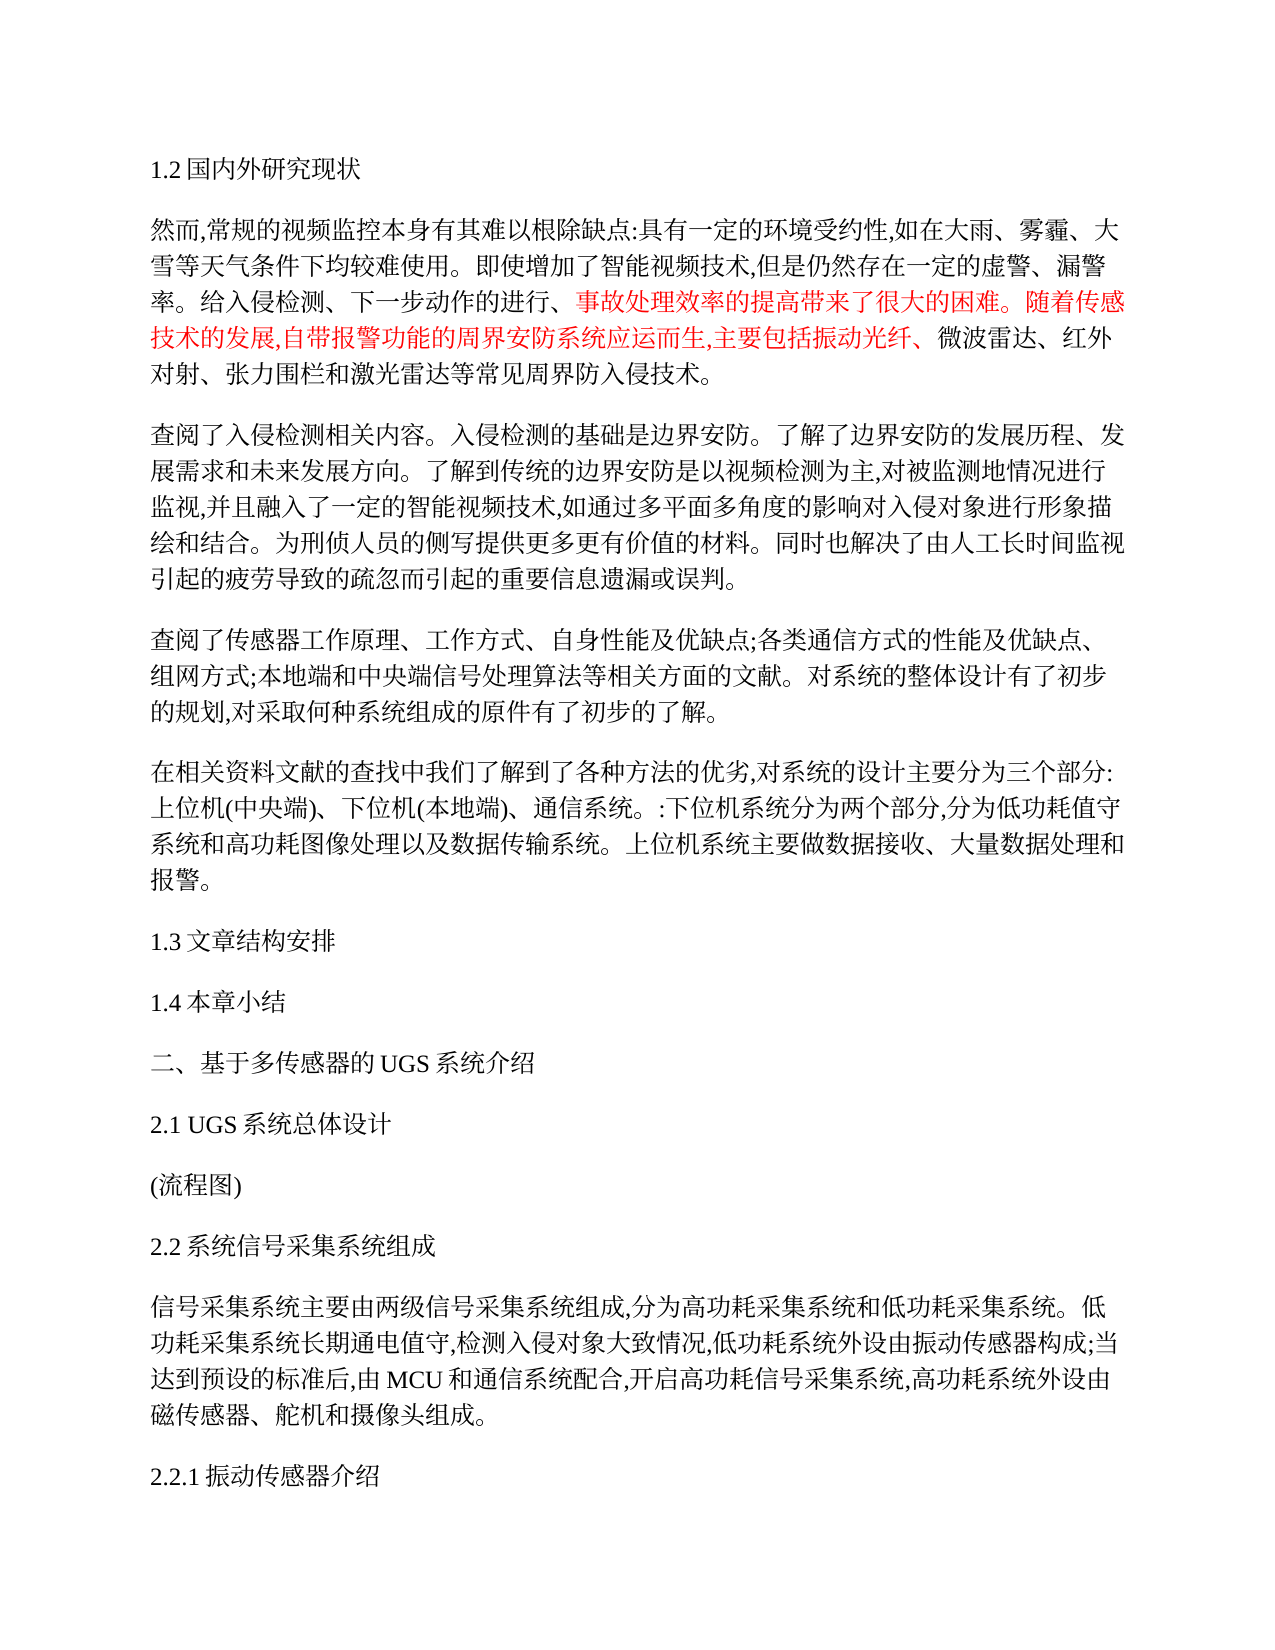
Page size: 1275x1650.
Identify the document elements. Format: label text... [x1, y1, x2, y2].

text 二、基于多传感器的UGS系统介绍 [150, 1044, 1125, 1080]
text 1.3文章结构安排 [150, 922, 1125, 958]
text 然而,常规的视频监控本身有其难以根除缺点:具有一定的环境受约性,如在大雨、雾霾、大雪等天气条件下均较难使用。即使增加了智能视频技术,但是仍然存在一定的虚警、漏警率。给入侵检测、下一步动作的进行、事故处理效率的提高带来了很大的困难。随着传感技术的发展,自带报警功能的周界安防系统应运而生,主要包括振动光纤、微波雷达、红外对射、张力围栏和激光雷达等常见周界防入侵技术。 [150, 211, 1125, 391]
text (流程图) [150, 1166, 1125, 1202]
text 1.4本章小结 [150, 983, 1125, 1019]
text 查阅了入侵检测相关内容。入侵检测的基础是边界安防。了解了边界安防的发展历程、发展需求和未来发展方向。了解到传统的边界安防是以视频检测为主,对被监测地情况进行监视,并且融入了一定的智能视频技术,如通过多平面多角度的影响对入侵对象进行形象描绘和结合。为刑侦人员的侧写提供更多更有价值的材料。同时也解决了由人工长时间监视引起的疲劳导致的疏忽而引起的重要信息遗漏或误判。 [150, 416, 1125, 595]
text 2.2系统信号采集系统组成 [150, 1227, 1125, 1262]
text 1.2国内外研究现状 [150, 150, 1125, 186]
text 在相关资料文献的查找中我们了解到了各种方法的优劣,对系统的设计主要分为三个部分:上位机(中央端)、下位机(本地端)、通信系统。:下位机系统分为两个部分,分为低功耗值守系统和高功耗图像处理以及数据传输系统。上位机系统主要做数据接收、大量数据处理和报警。 [150, 753, 1125, 897]
text 信号采集系统主要由两级信号采集系统组成,分为高功耗采集系统和低功耗采集系统。低功耗采集系统长期通电值守,检测入侵对象大致情况,低功耗系统外设由振动传感器构成;当达到预设的标准后,由MCU和通信系统配合,开启高功耗信号采集系统,高功耗系统外设由磁传感器、舵机和摄像头组成。 [150, 1287, 1125, 1431]
text 2.1 UGS系统总体设计 [150, 1105, 1125, 1141]
text 查阅了传感器工作原理、工作方式、自身性能及优缺点;各类通信方式的性能及优缺点、组网方式;本地端和中央端信号处理算法等相关方面的文献。对系统的整体设计有了初步的规划,对采取何种系统组成的原件有了初步的了解。 [150, 620, 1125, 728]
text 2.2.1振动传感器介绍 [150, 1456, 1125, 1492]
